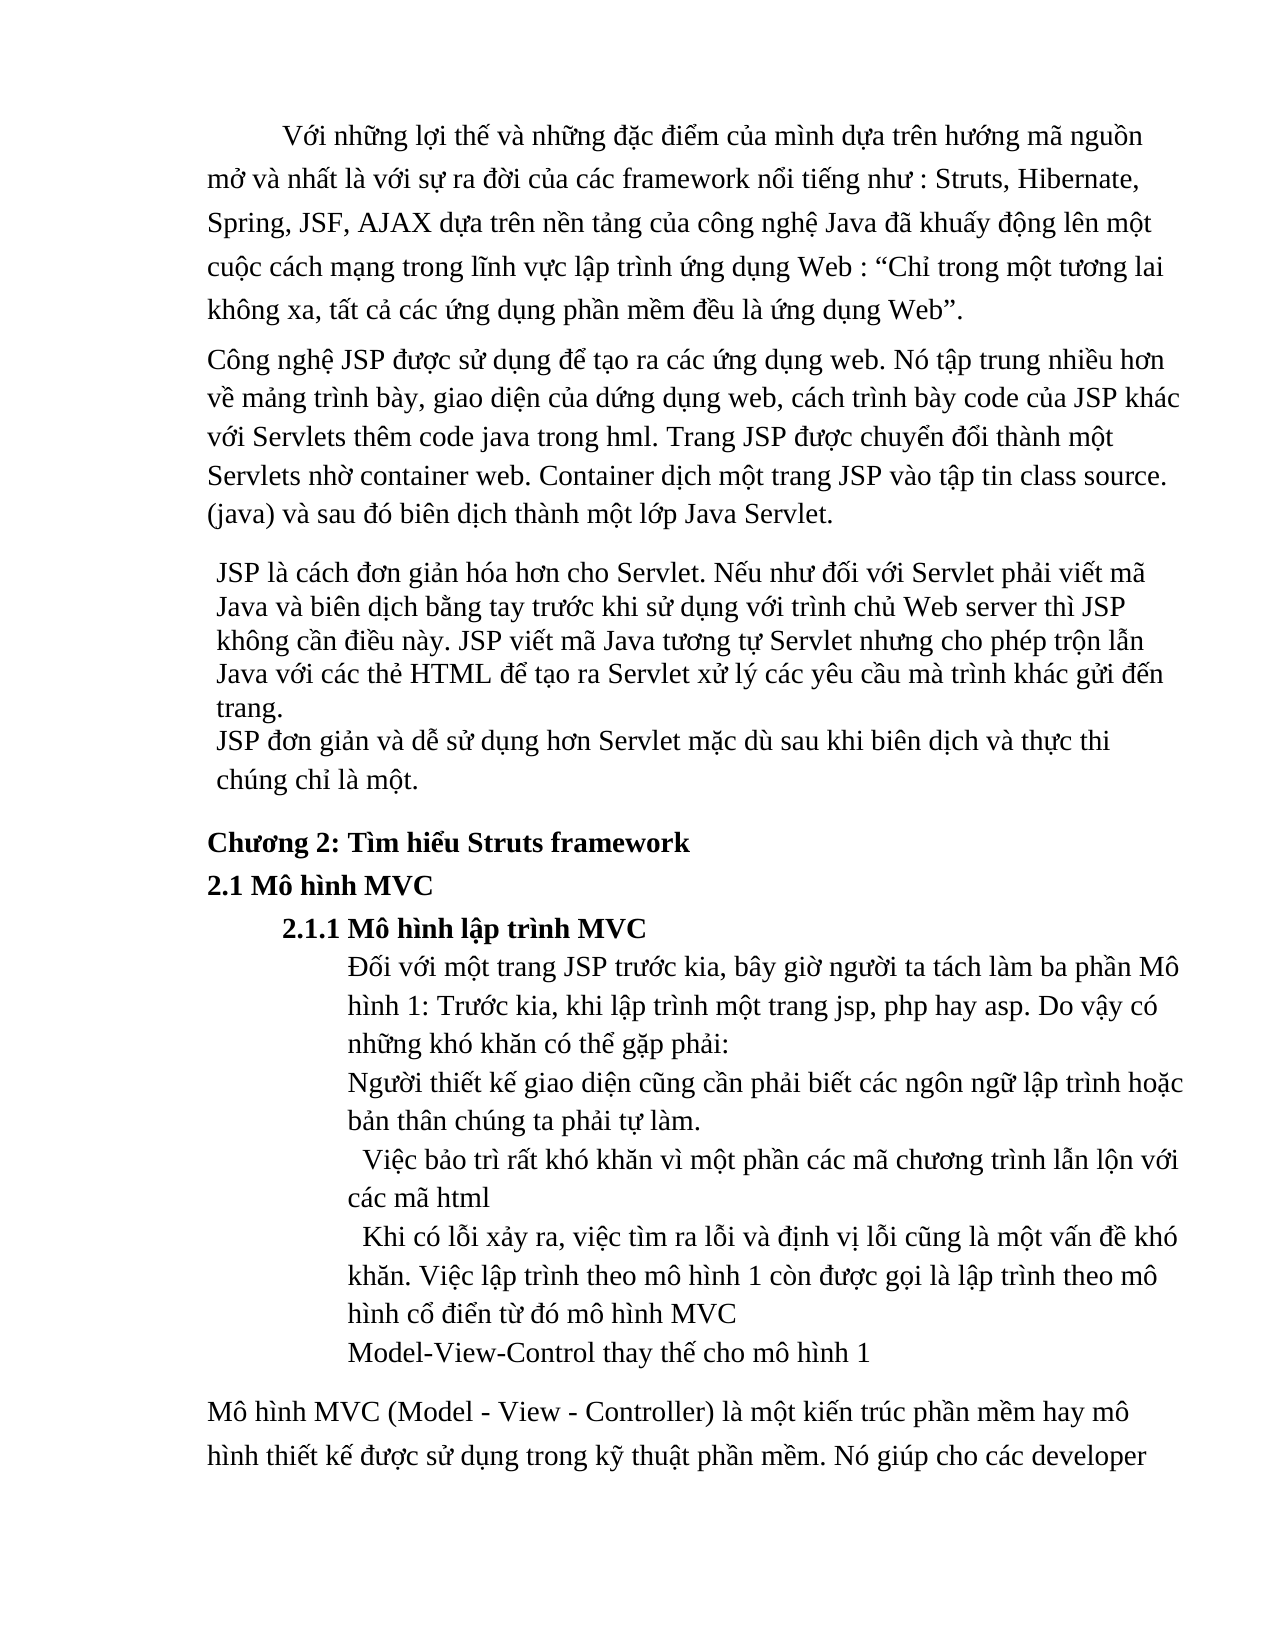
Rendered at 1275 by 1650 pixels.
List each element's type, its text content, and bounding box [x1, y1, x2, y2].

text Công nghệ JSP được sử dụng để tạo ra các ứng dụng web. Nó tập trung nhiều hơn về mảng trình bày, giao diện của dứng dụng web, cách trình bày code của JSP khác với Servlets thêm code java trong hml. Trang JSP được chuyển đổi thành một Servlets nhờ container web. Container dịch một trang JSP vào tập tin class source.(java) và sau đó biên dịch thành một lớp Java Servlet. [207, 342, 1186, 530]
list Khi có lỗi xảy ra, việc tìm ra lỗi và định vị lỗi cũng là một vấn đề khó khăn. Việc lập trình theo mô hình 1 còn được gọi là lập trình theo mô hình cổ điển từ đó mô hình MVC [347, 1219, 1186, 1330]
list Đối với một trang JSP trước kia, bây giờ người ta tách làm ba phần Mô hình 1: Trước kia, khi lập trình một trang jsp, php hay asp. Do vậy có những khó khăn có thể gặp phải: [347, 949, 1186, 1060]
text JSP là cách đơn giản hóa hơn cho Servlet. Nếu như đối với Servlet phải viết mã Java và biên dịch bằng tay trước khi sử dụng với trình chủ Web server thì JSP không cần điều này. JSP viết mã Java tương tự Servlet nhưng cho phép trộn lẫn Java với các thẻ HTML để tạo ra Servlet xử lý các yêu cầu mà trình khác gửi đến trang. [216, 556, 1186, 723]
text JSP đơn giản và dễ sử dụng hơn Servlet mặc dù sau khi biên dịch và thực thi chúng chỉ là một. [216, 723, 1186, 795]
text Với những lợi thế và những đặc điểm của mình dựa trên hướng mã nguồn mở và nhất là với sự ra đời của các framework nổi tiếng như : Struts, Hibernate, Spring, JSF, AJAX dựa trên nền tảng của công nghệ Java đã khuấy động lên một cuộc cách mạng trong lĩnh vực lập trình ứng dụng Web : “Chỉ trong một tương lai không xa, tất cả các ứng dụng phần mềm đều là ứng dụng Web”. [207, 118, 1186, 326]
subtitle Chương 2: Tìm hiểu Struts framework [207, 825, 1186, 859]
subtitle 2.1.1 Mô hình lập trình MVC [207, 911, 1186, 944]
list Việc bảo trì rất khó khăn vì một phần các mã chương trình lẫn lộn với các mã html [347, 1142, 1186, 1214]
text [207, 1394, 1186, 1471]
list Model-View-Control thay thế cho mô hình 1 [347, 1335, 1186, 1368]
list Người thiết kế giao diện cũng cần phải biết các ngôn ngữ lập trình hoặc bản thân chúng ta phải tự làm. [347, 1065, 1186, 1137]
subtitle 2.1 Mô hình MVC [207, 868, 1186, 902]
